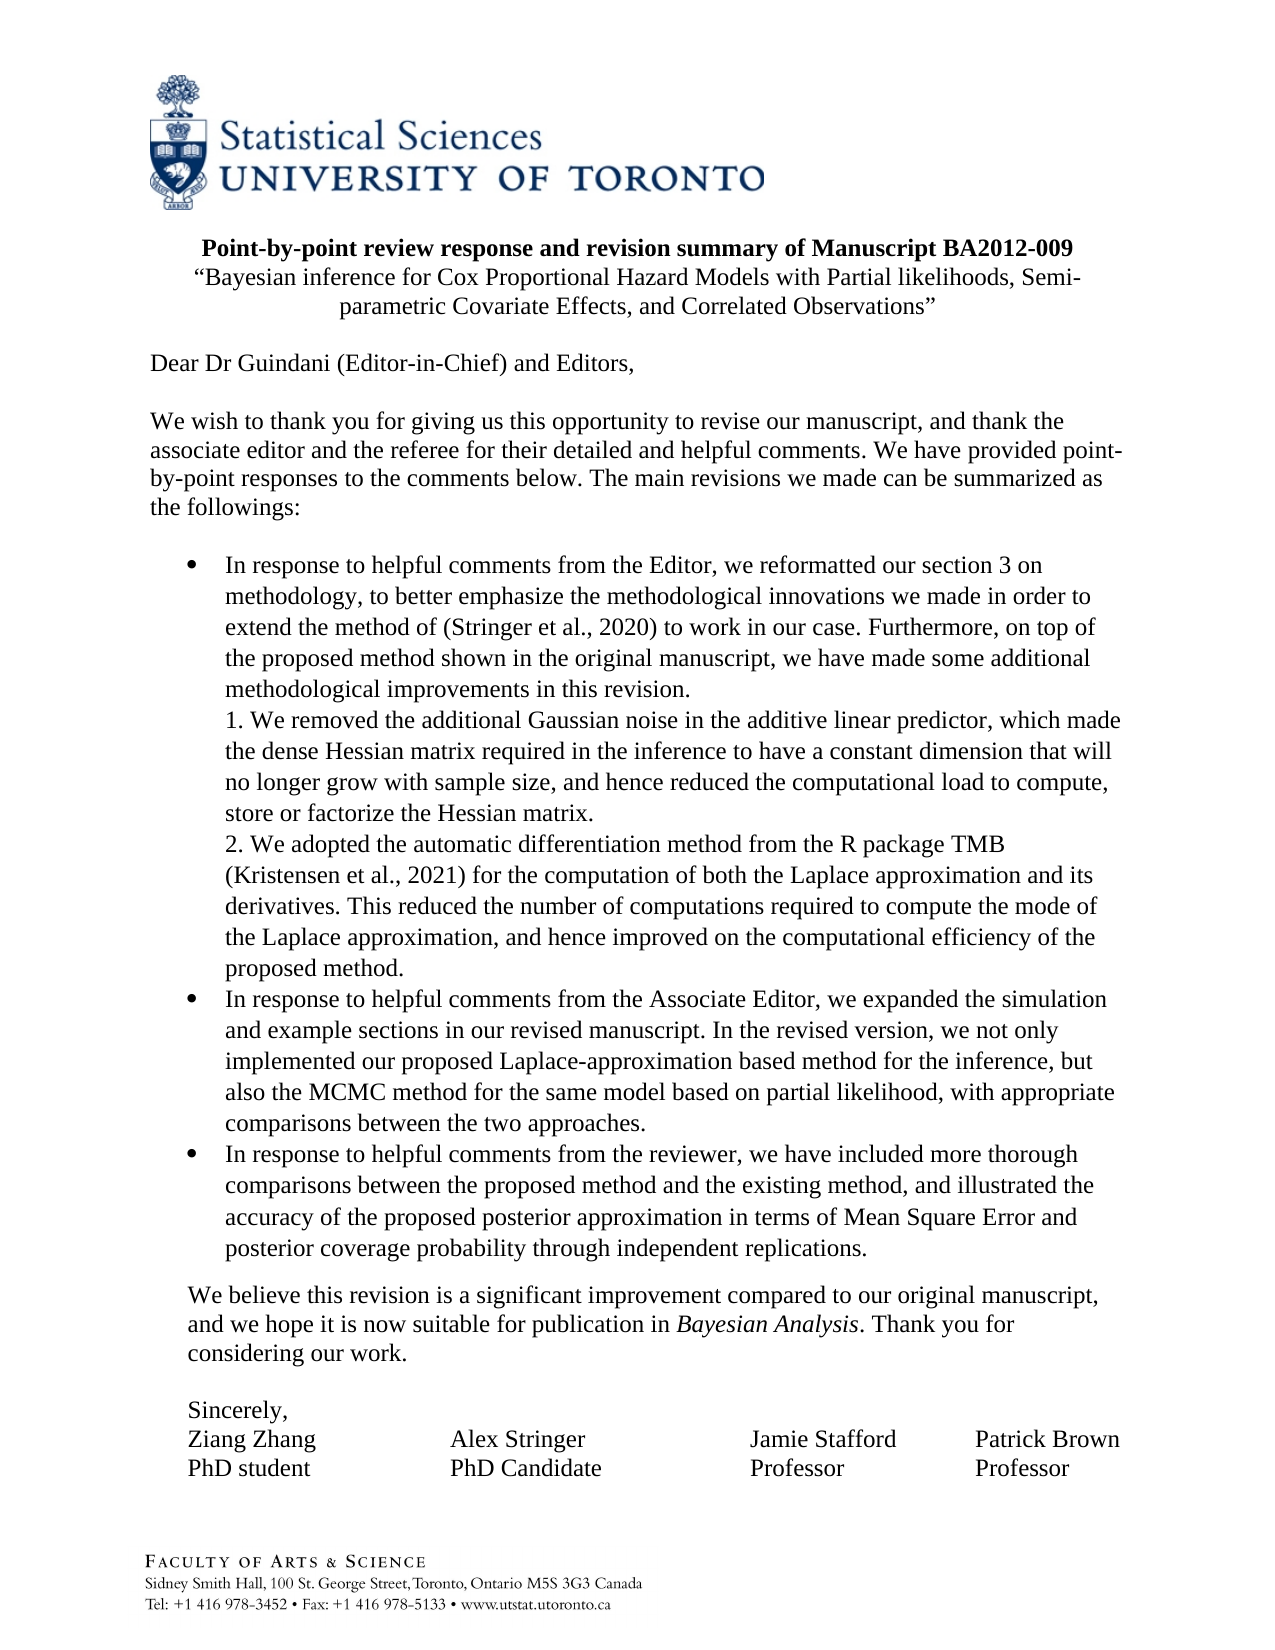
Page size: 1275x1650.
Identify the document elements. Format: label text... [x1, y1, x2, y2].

text Dear Dr Guindani (Editor-in-Chief) and Editors, [150, 348, 1125, 377]
text PhD student PhD Candidate Professor Professor [187, 1453, 1125, 1482]
picture [150, 75, 764, 210]
text We believe this revision is a significant improvement compared to our original manuscript, and we hope it is now suitable for publication in Bayesian Analysis. Thank you for considering our work. [187, 1280, 1125, 1367]
text Sincerely, [187, 1395, 1125, 1424]
list 2. We adopted the automatic differentiation method from the R package TMB (Kristensen et al., 2021) for the computation of both the Laplace approximation and its derivatives. This reduced the number of computations required to compute the mode of the Laplace approximation, and hence improved on the computational efficiency of the proposed method. [225, 829, 1125, 982]
list 1. We removed the additional Gaussian noise in the additive linear predictor, which made the dense Hessian matrix required in the inference to have a constant dimension that will no longer grow with sample size, and hence reduced the computational load to compute, store or factorize the Hessian matrix. [225, 705, 1125, 827]
list In response to helpful comments from the reviewer, we have included more thorough comparisons between the proposed method and the existing method, and illustrated the accuracy of the proposed posterior approximation in terms of Mean Square Error and posterior coverage probability through independent replications. [187, 1139, 1125, 1261]
list In response to helpful comments from the Associate Editor, we expanded the simulation and example sections in our revised manuscript. In the revised version, we not only implemented our proposed Laplace-approximation based method for the inference, but also the MCMC method for the same model based on partial likelihood, with appropriate comparisons between the two approaches. [187, 984, 1125, 1137]
text Point-by-point review response and revision summary of Manuscript BA2012-009 [150, 233, 1125, 262]
picture [126, 1546, 660, 1628]
list In response to helpful comments from the Editor, we reformatted our section 3 on methodology, to better emphasize the methodological innovations we made in order to extend the method of (Stringer et al., 2020) to work in our case. Furthermore, on top of the proposed method shown in the original manuscript, we have made some additional methodological improvements in this revision. [187, 550, 1125, 703]
text We wish to thank you for giving us this opportunity to revise our manuscript, and thank the associate editor and the referee for their detailed and helpful comments. We have provided point-by-point responses to the comments below. The main revisions we made can be summarized as the followings: [150, 406, 1125, 521]
text Ziang Zhang Alex Stringer Jamie Stafford Patrick Brown [187, 1424, 1125, 1453]
text “Bayesian inference for Cox Proportional Hazard Models with Partial likelihoods, Semi-parametric Covariate Effects, and Correlated Observations” [150, 262, 1125, 320]
